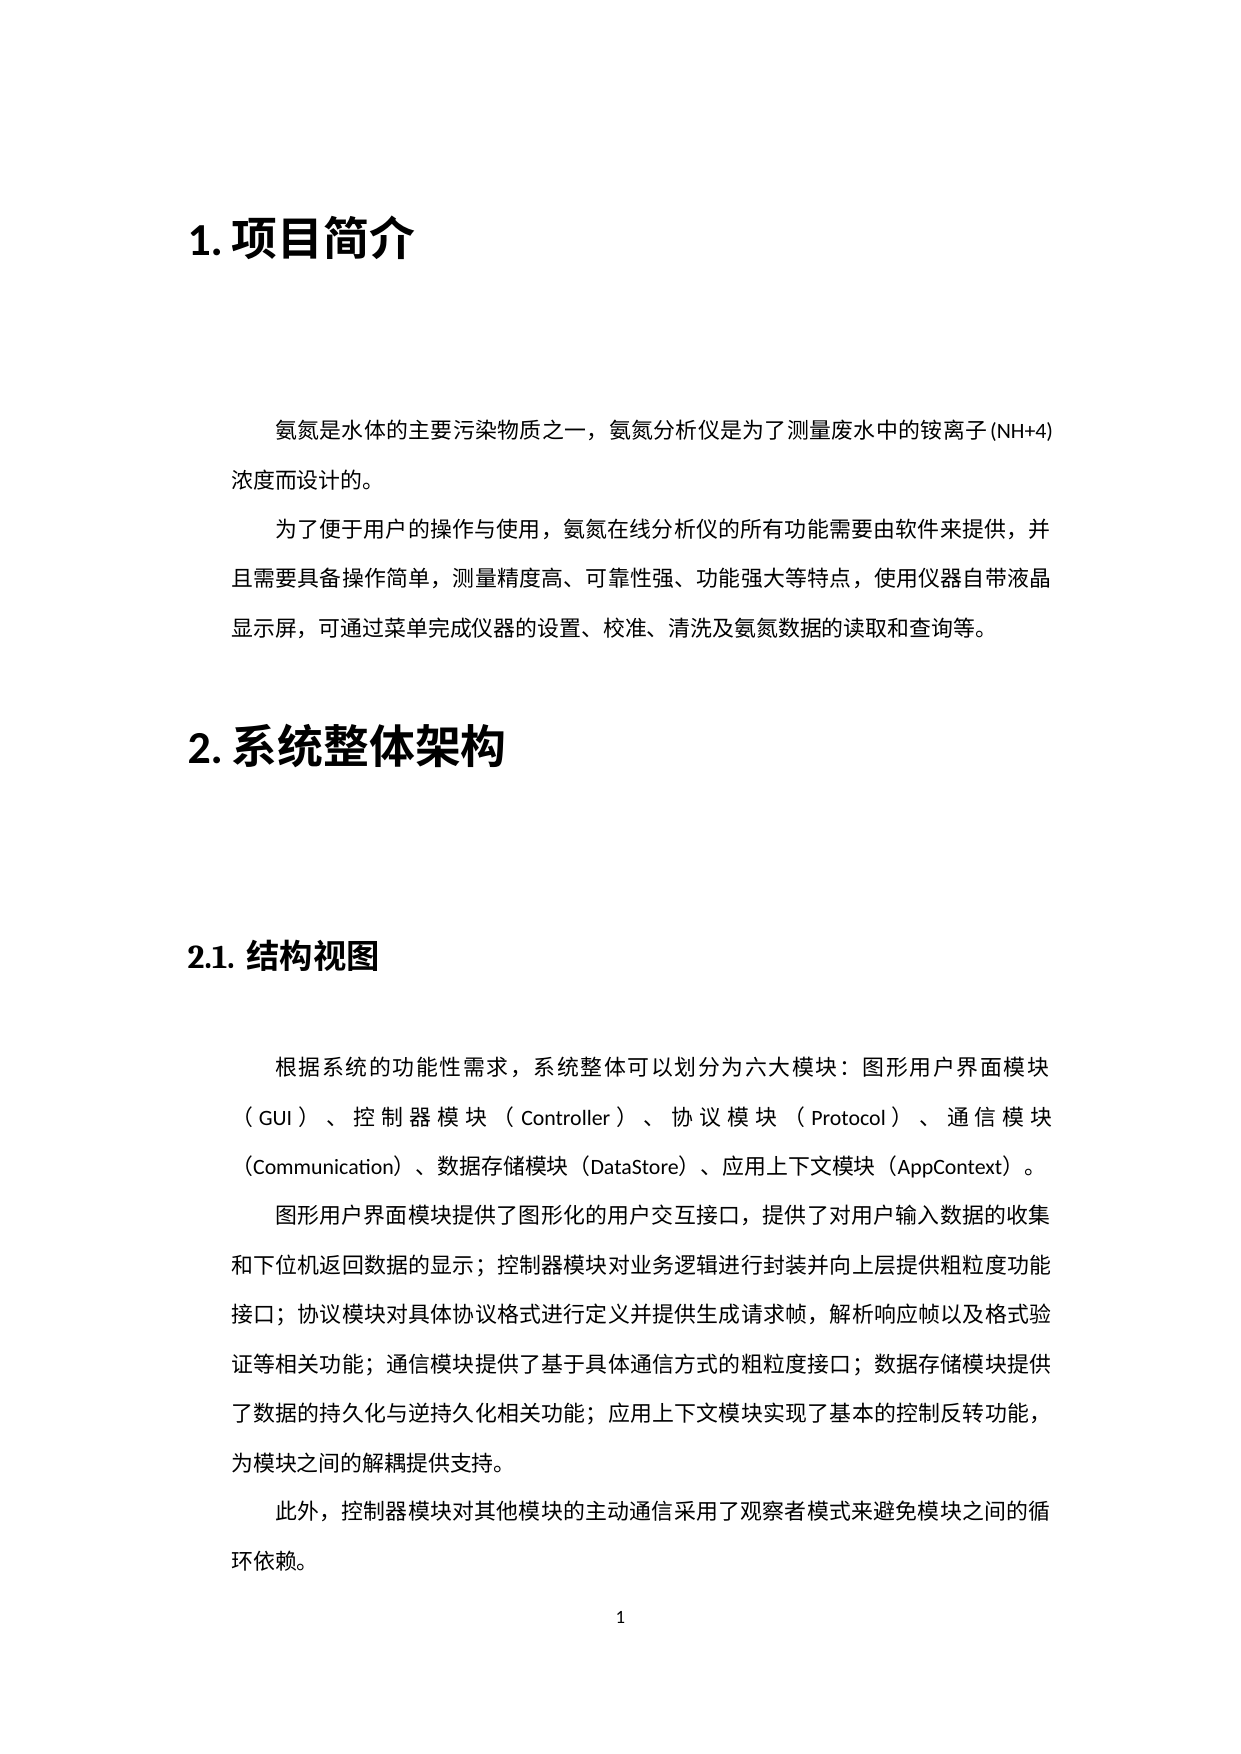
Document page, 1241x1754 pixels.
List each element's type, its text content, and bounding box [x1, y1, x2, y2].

text 此外，控制器模块对其他模块的主动通信采用了观察者模式来避免模块之间的循环依赖。 [231, 1494, 1053, 1576]
text 氨氮是水体的主要污染物质之一，氨氮分析仪是为了测量废水中的铵离子(NH+4) 浓度而设计的。 [231, 413, 1053, 495]
text 图形用户界面模块提供了图形化的用户交互接口，提供了对用户输入数据的收集和下位机返回数据的显示；控制器模块对业务逻辑进行封装并向上层提供粗粒度功能接口；协议模块对具体协议格式进行定义并提供生成请求帧，解析响应帧以及格式验证等相关功能；通信模块提供了基于具体通信方式的粗粒度接口；数据存储模块提供了数据的持久化与逆持久化相关功能；应用上下文模块实现了基本的控制反转功能，为模块之间的解耦提供支持。 [231, 1197, 1053, 1478]
text 为了便于用户的操作与使用，氨氮在线分析仪的所有功能需要由软件来提供，并且需要具备操作简单，测量精度高、可靠性强、功能强大等特点，使用仪器自带液晶显示屏，可通过菜单完成仪器的设置、校准、清洗及氨氮数据的读取和查询等。 [231, 511, 1053, 643]
text 根据系统的功能性需求，系统整体可以划分为六大模块：图形用户界面模块（GUI）、控制器模块（Controller）、协议模块（Protocol）、通信模块（Communication）、数据存储模块（DataStore）、应用上下文模块（AppContext）。 [231, 1050, 1053, 1182]
subtitle 系统整体架构 [187, 694, 1053, 793]
subtitle 项目简介 [187, 186, 1053, 285]
subtitle 结构视图 [187, 921, 1053, 987]
